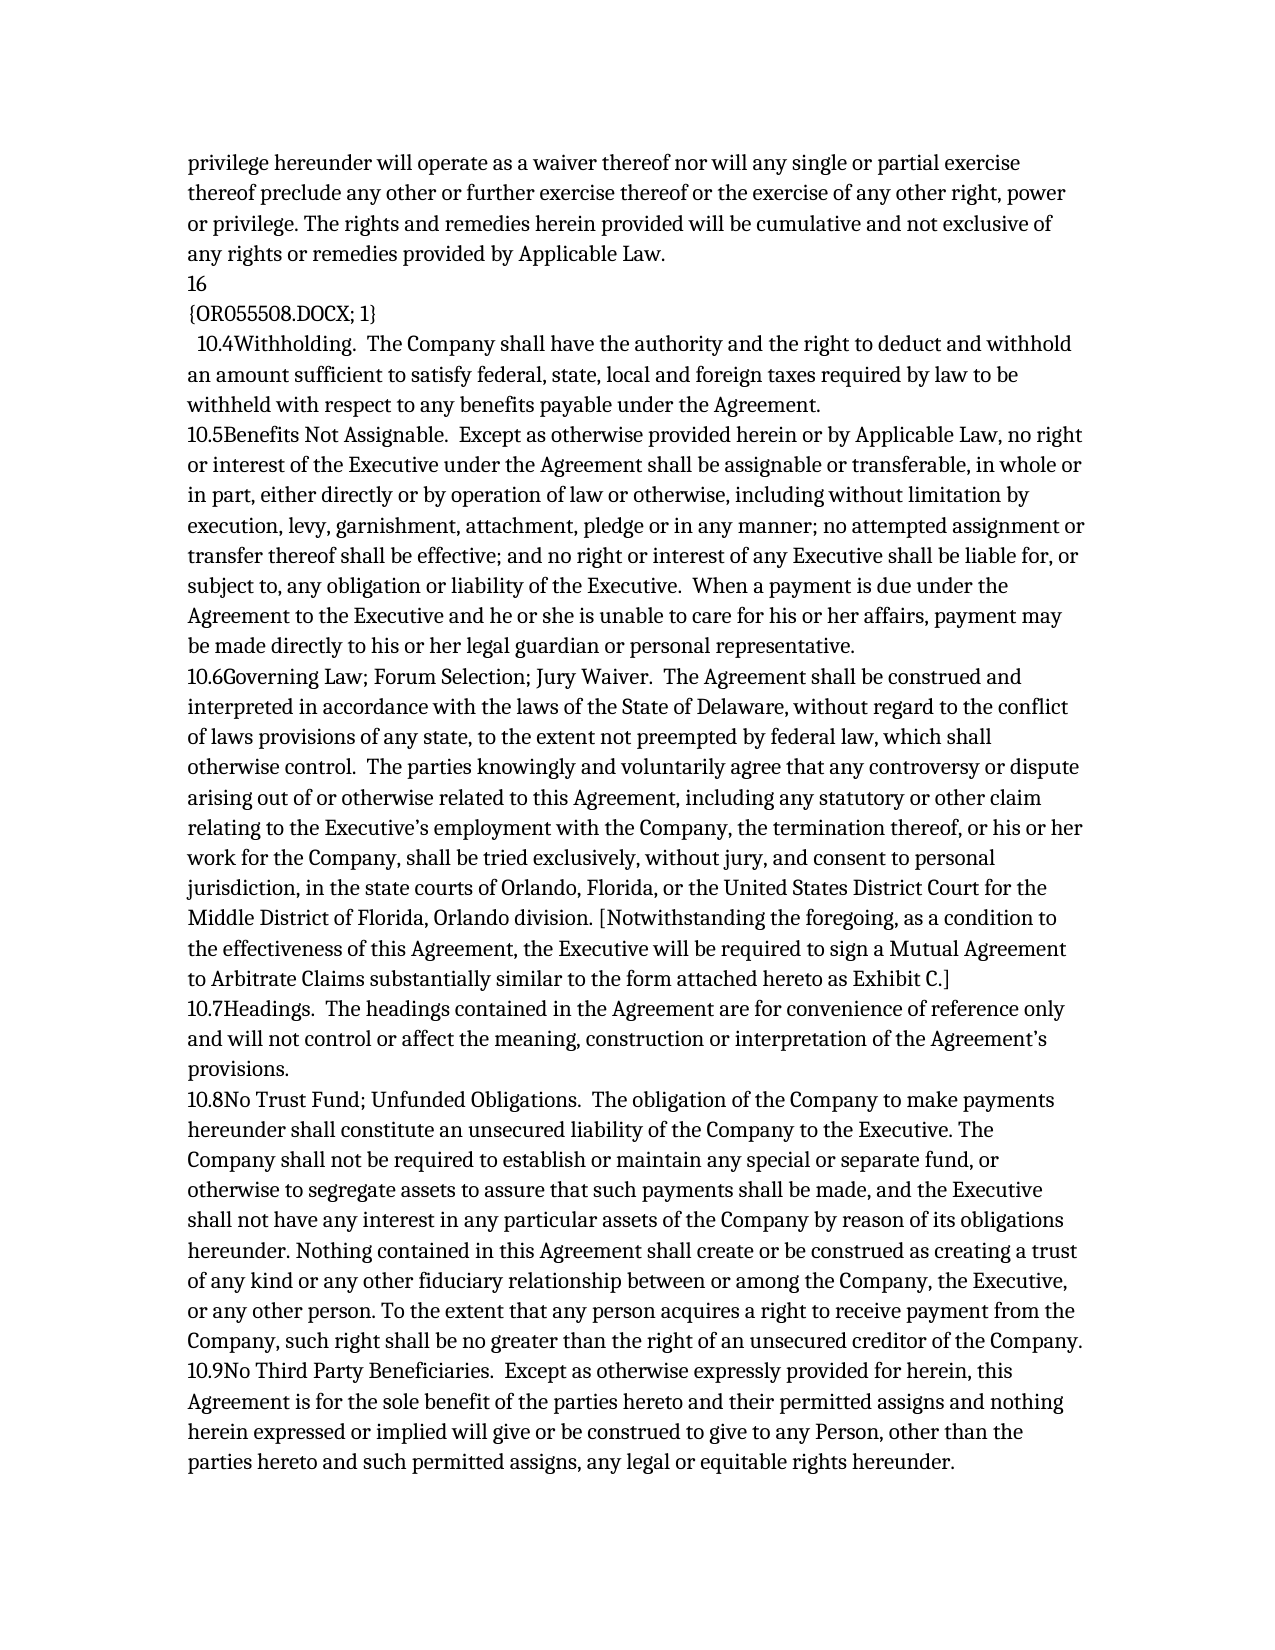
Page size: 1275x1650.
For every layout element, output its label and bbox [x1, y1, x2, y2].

text [187, 150, 1087, 1475]
